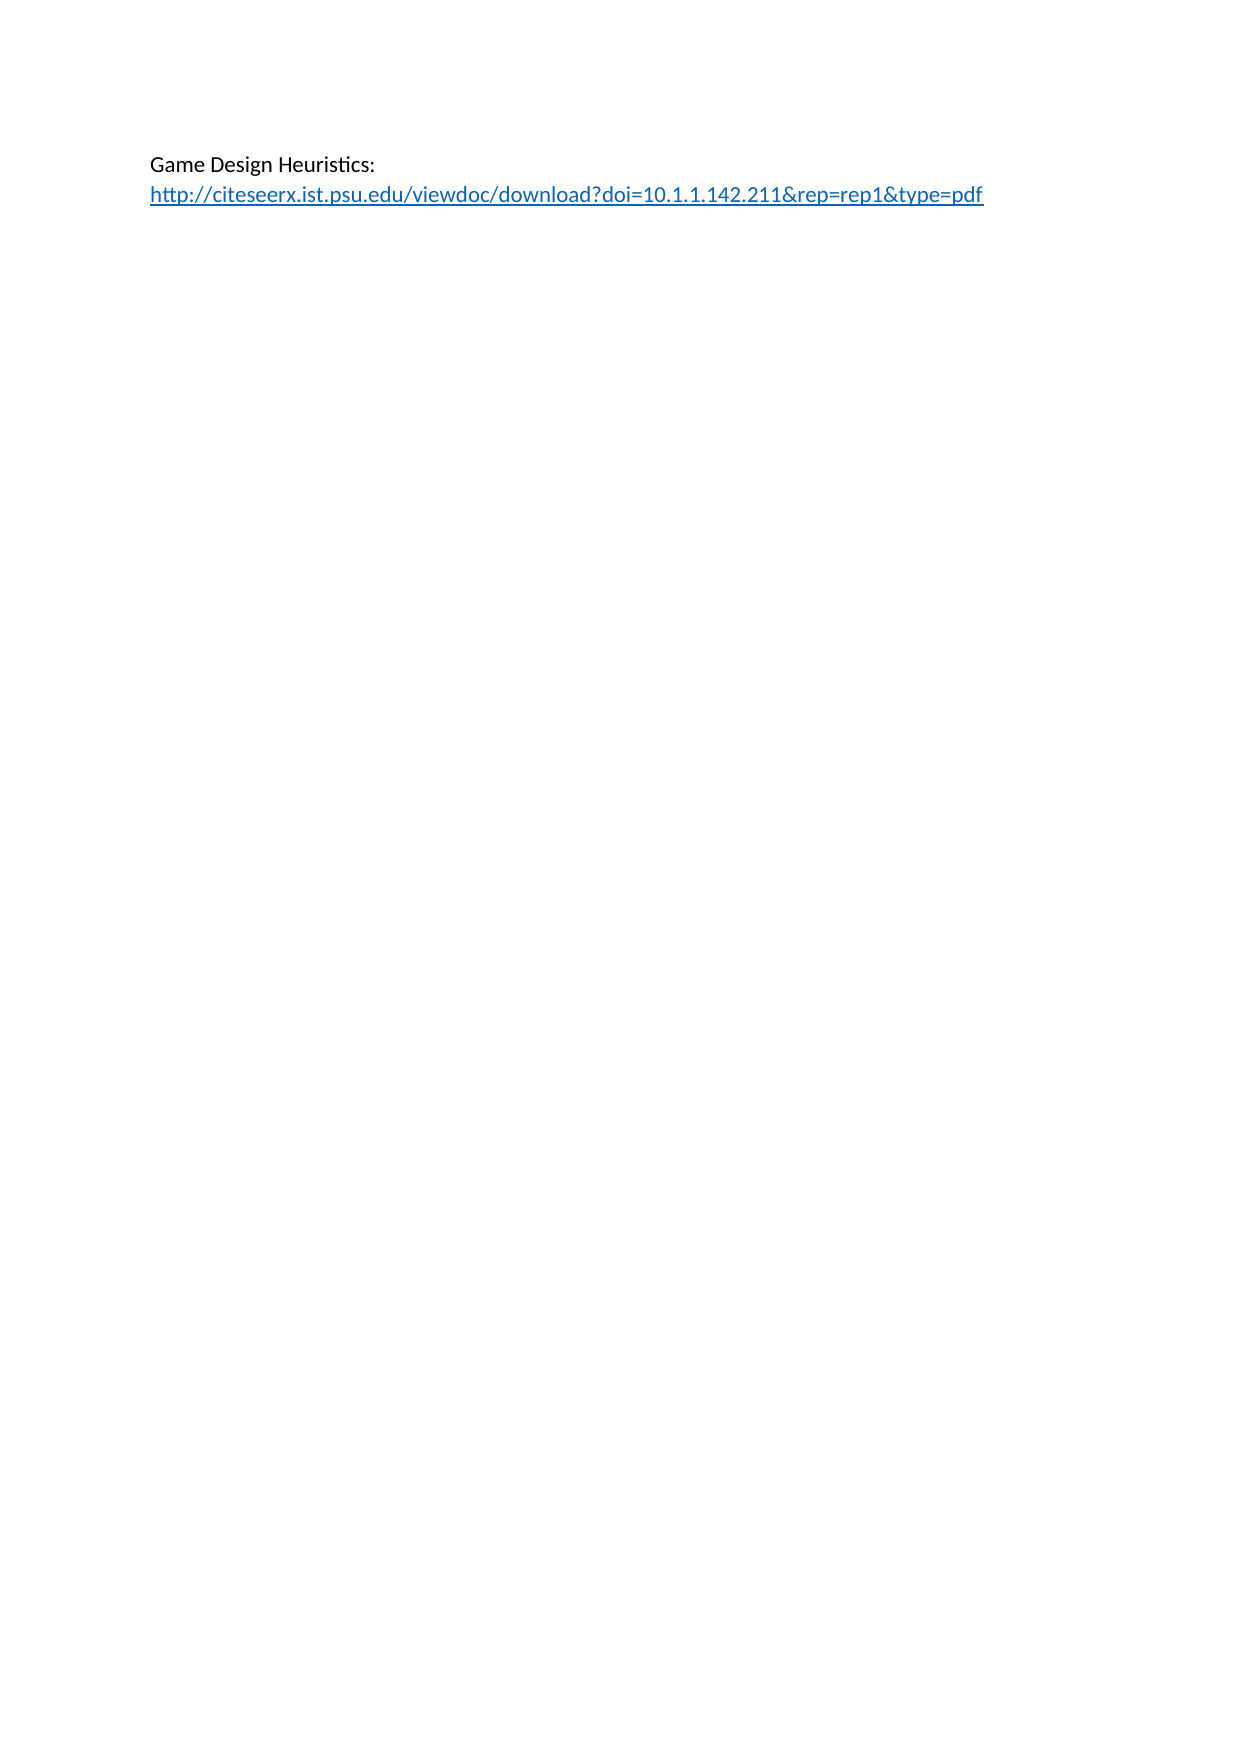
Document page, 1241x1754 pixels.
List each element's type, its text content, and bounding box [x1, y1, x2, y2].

text Game Design Heuristics: http://citeseerx.ist.psu.edu/viewdoc/download?doi=10.1.1.142.211&rep=rep1&type=pdf [150, 150, 1090, 208]
